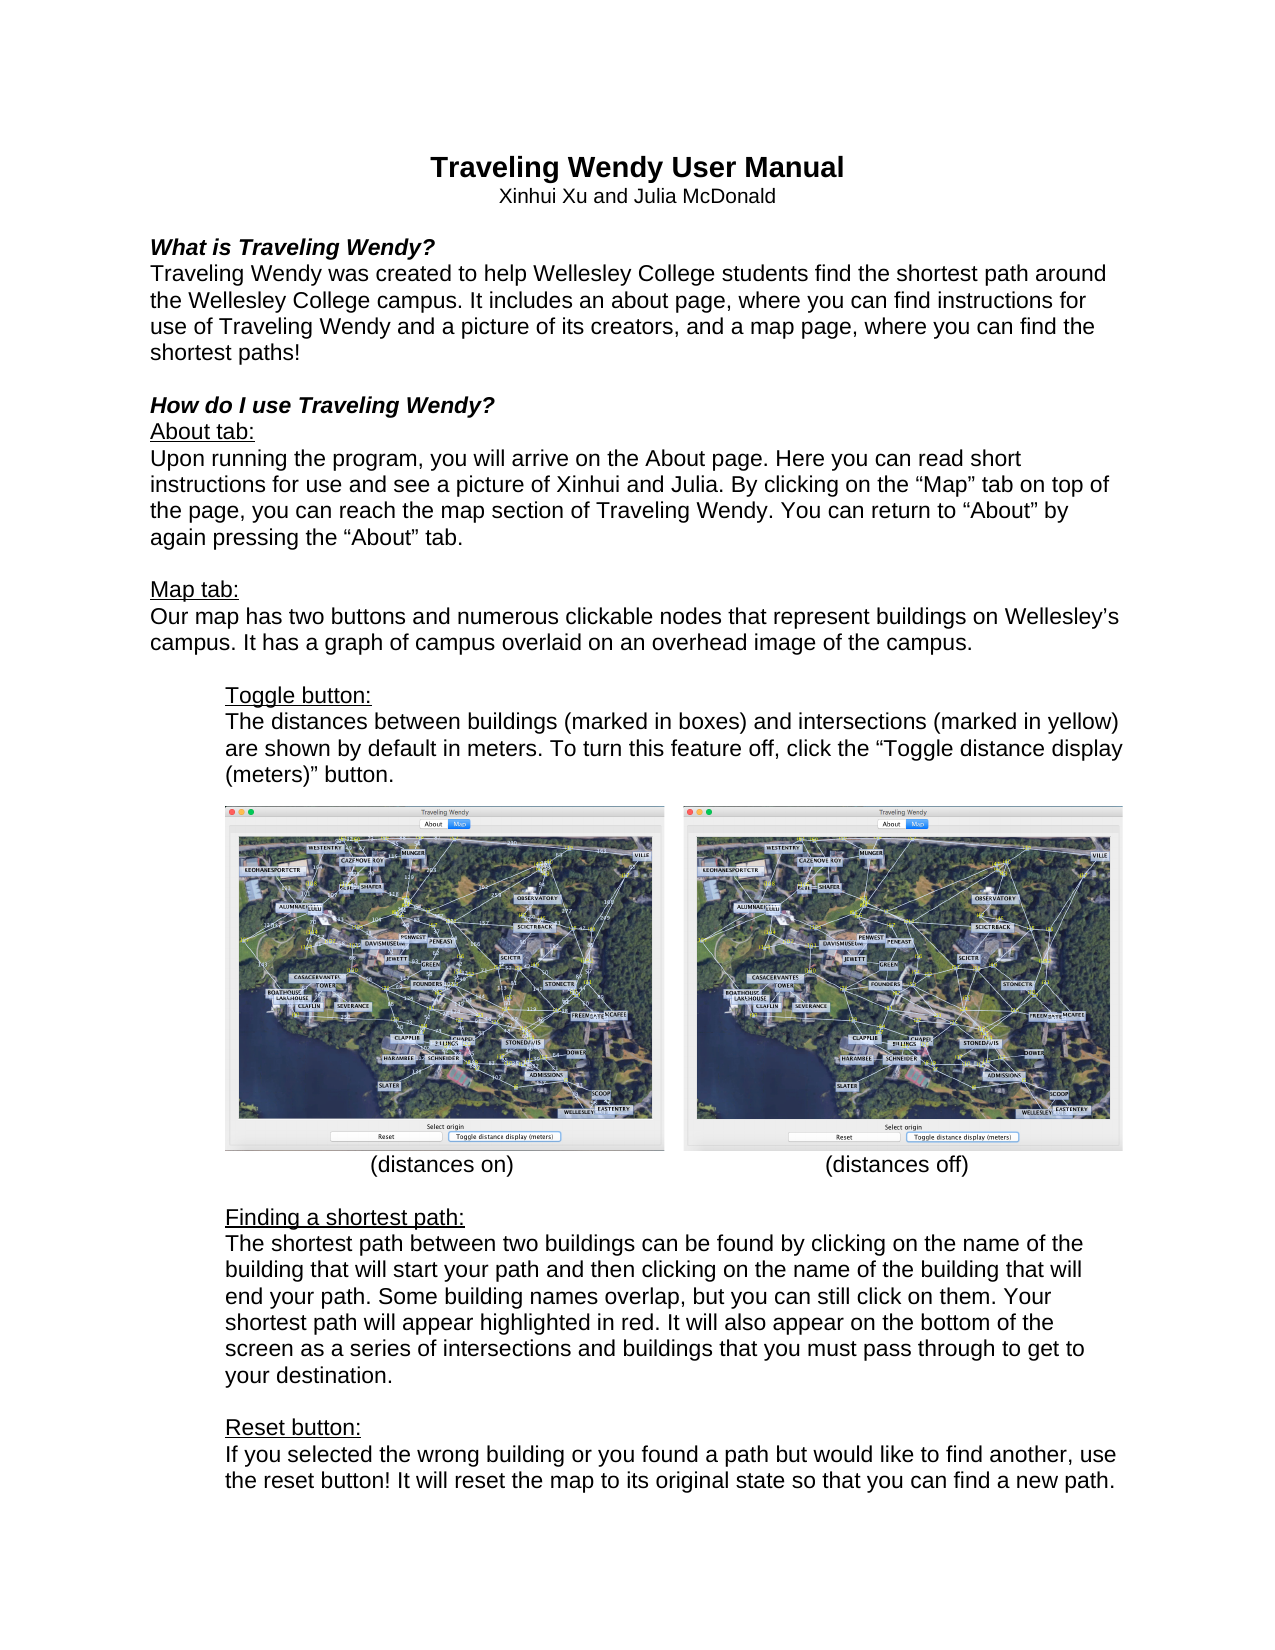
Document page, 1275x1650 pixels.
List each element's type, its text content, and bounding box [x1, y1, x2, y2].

picture [225, 806, 665, 1151]
picture [683, 806, 1123, 1151]
text Our map has two buttons and numerous clickable nodes that represent buildings on Wellesley’s campus. It has a graph of campus overlaid on an overhead image of the campus. [150, 603, 1125, 656]
text If you selected the wrong building or you found a path but would like to find another, use the reset button! It will reset the map to its original state so that you can find a new path. [225, 1441, 1125, 1493]
text Traveling Wendy was created to help Wellesley College students find the shortest path around the Wellesley College campus. It includes an about page, where you can find instructions for use of Traveling Wendy and a picture of its creators, and a map page, where you can find the shortest paths! [150, 260, 1125, 366]
text Reset button: [225, 1414, 1125, 1441]
text Map tab: [150, 576, 1125, 603]
text The distances between buildings (marked in boxes) and intersections (marked in yellow) are shown by default in meters. To turn this feature off, click the “Toggle distance display (meters)” button. [225, 708, 1125, 787]
text Traveling Wendy User Manual [150, 150, 1125, 183]
text Xinhui Xu and Julia McDonald [150, 183, 1125, 207]
text What is Traveling Wendy? [150, 234, 1125, 260]
text Upon running the program, you will arrive on the About page. Here you can read short instructions for use and see a picture of Xinhui and Julia. By clicking on the “Map” tab on top of the page, you can reach the map section of Traveling Wendy. You can return to “About” by again pressing the “About” tab. [150, 445, 1125, 550]
text About tab: [150, 418, 1125, 445]
text How do I use Traveling Wendy? [150, 392, 1125, 418]
text The shortest path between two buildings can be found by clicking on the name of the building that will start your path and then clicking on the name of the building that will end your path. Some building names overlap, but you can still click on them. Your shortest path will appear highlighted in red. It will also appear on the bottom of the screen as a series of intersections and buildings that you must pass through to get to your destination. [225, 1230, 1125, 1388]
text Finding a shortest path: [150, 1203, 1125, 1230]
text Toggle button: [225, 682, 1125, 708]
